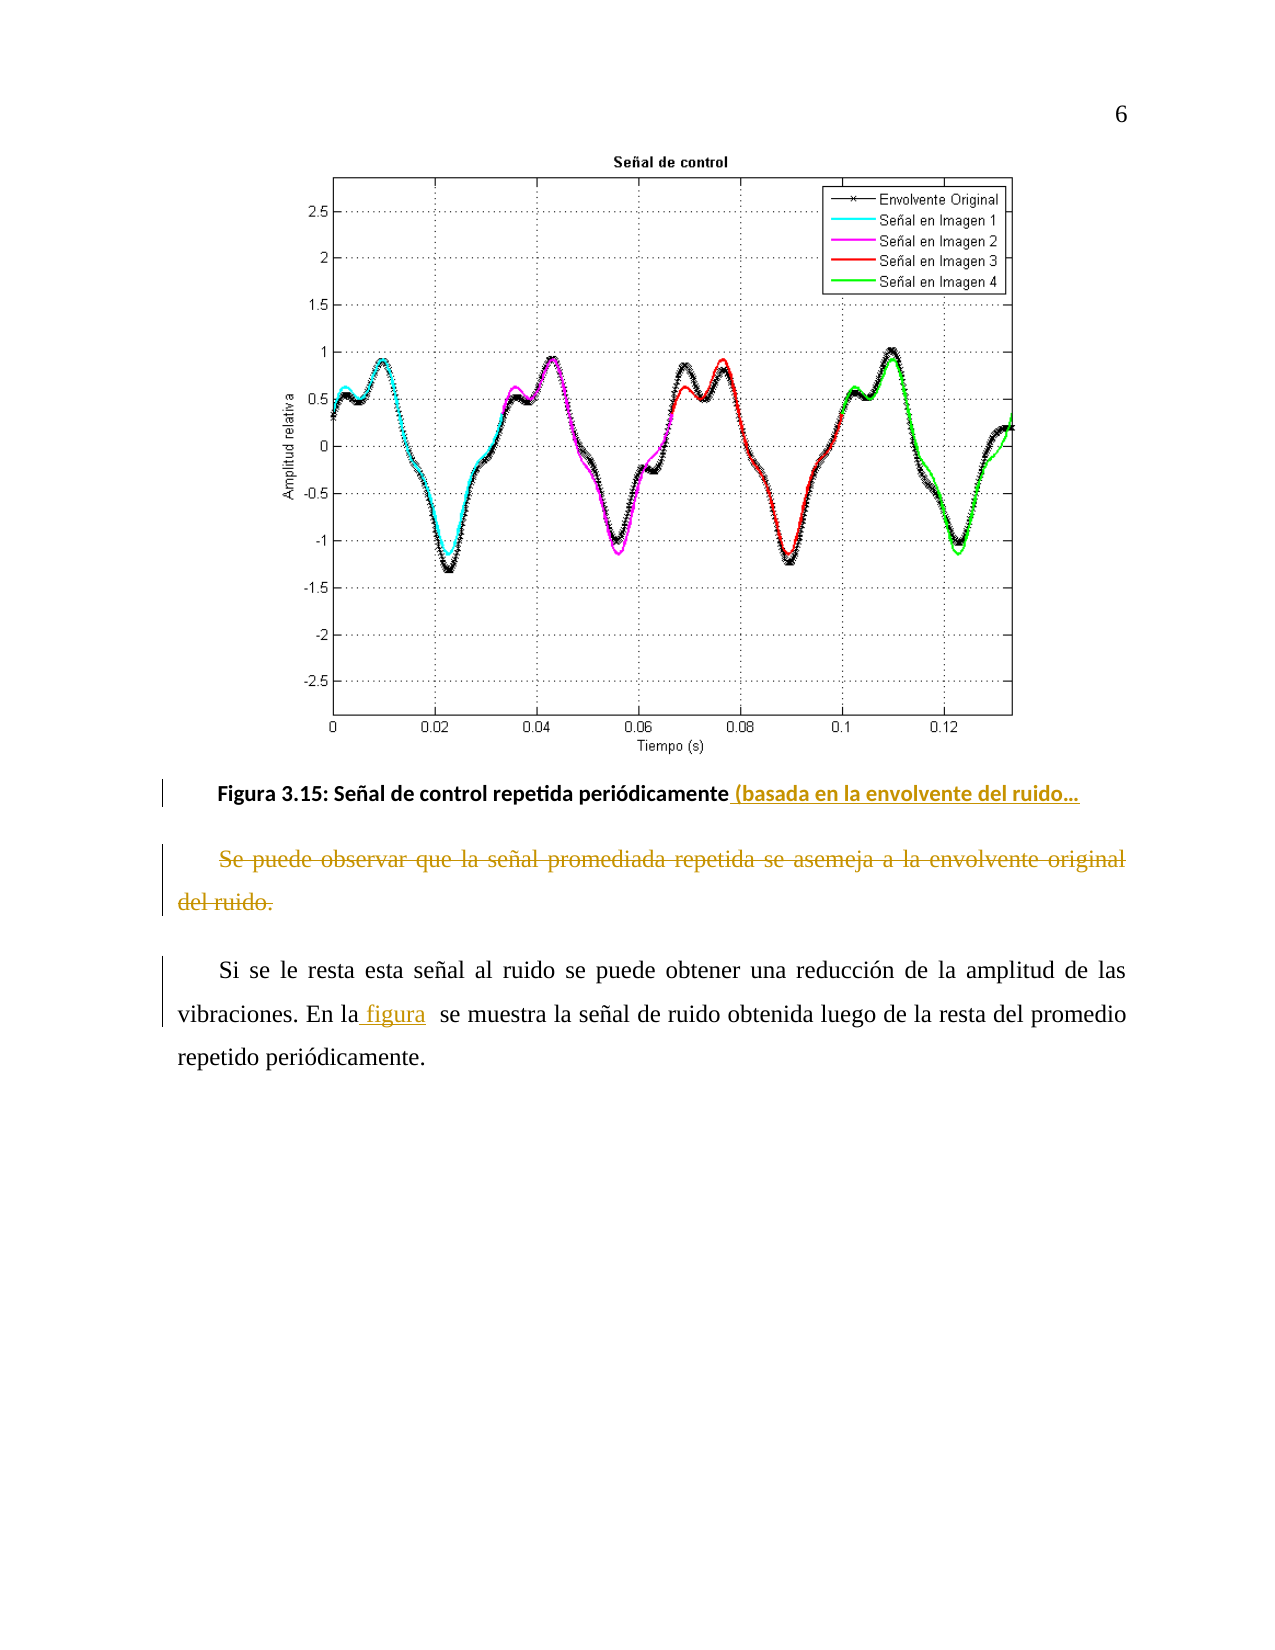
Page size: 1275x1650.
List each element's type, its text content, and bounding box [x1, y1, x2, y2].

text Si se le resta esta señal al ruido se puede obtener una reducción de la amplitud de las vibraciones. En la se muestra la señal de ruido obtenida luego de la resta del promedio repetido periódicamente. [177, 956, 1127, 1071]
picture [264, 147, 1032, 767]
table_header Figura .: Señal de control repetida periódicamente [166, 148, 1131, 819]
